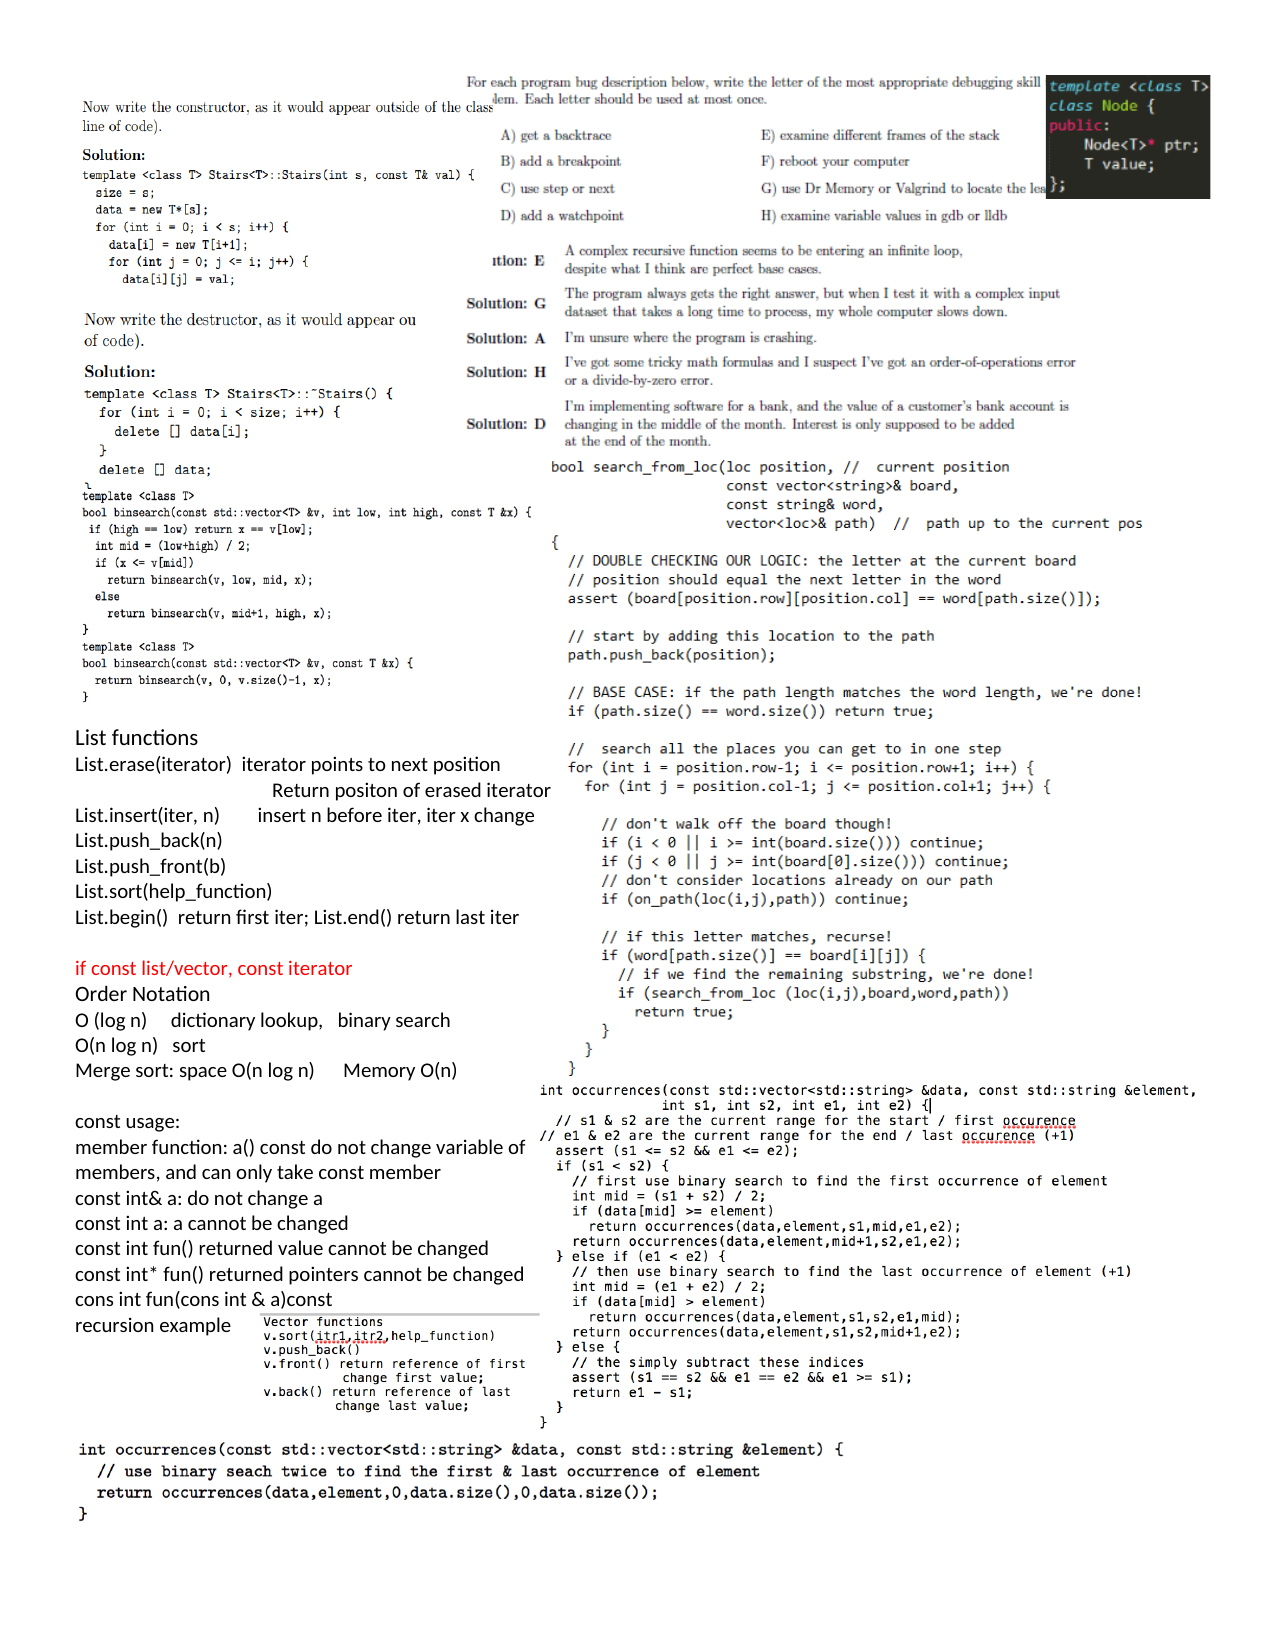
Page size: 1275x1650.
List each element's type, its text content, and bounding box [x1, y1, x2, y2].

text cons int fun(cons int & a)const [75, 1286, 538, 1312]
picture [550, 929, 1165, 955]
text List.erase(iterator) iterator points to next position [75, 751, 1200, 777]
text const int a: a cannot be changed [75, 1210, 538, 1236]
picture [550, 457, 1165, 723]
text List.begin() return first iter; List.end() return last iter [75, 904, 1200, 929]
text List functions [75, 723, 1200, 751]
text if const list/vector, const iterator [75, 955, 1200, 980]
text List.sort(help_function) [75, 878, 1200, 904]
text Order Notation [75, 980, 1200, 1007]
text const int fun() returned value cannot be changed [75, 1236, 538, 1261]
text Return positon of erased iterator [75, 777, 1200, 802]
text Merge sort: space O(n log n) Memory O(n) [75, 1058, 1200, 1083]
text O (log n) dictionary lookup, binary search [75, 1007, 1200, 1032]
text List.push_back(n) [75, 828, 1200, 853]
text const usage: [75, 1108, 538, 1134]
text recursion example [75, 1312, 538, 1337]
text List.insert(iter, n) insert n before iter, iter x change [75, 802, 1200, 828]
text List.push_front(b) [75, 853, 1200, 878]
text member function: a() const do not change variable of [75, 1134, 538, 1159]
text const int* fun() returned pointers cannot be changed [75, 1261, 538, 1286]
picture [464, 74, 1211, 455]
text const int& a: do not change a [75, 1185, 538, 1210]
picture [259, 1084, 1200, 1435]
picture [78, 487, 532, 709]
picture [75, 1439, 853, 1526]
text O(n log n) sort [75, 1032, 1200, 1058]
text members, and can only take const member [75, 1159, 538, 1185]
